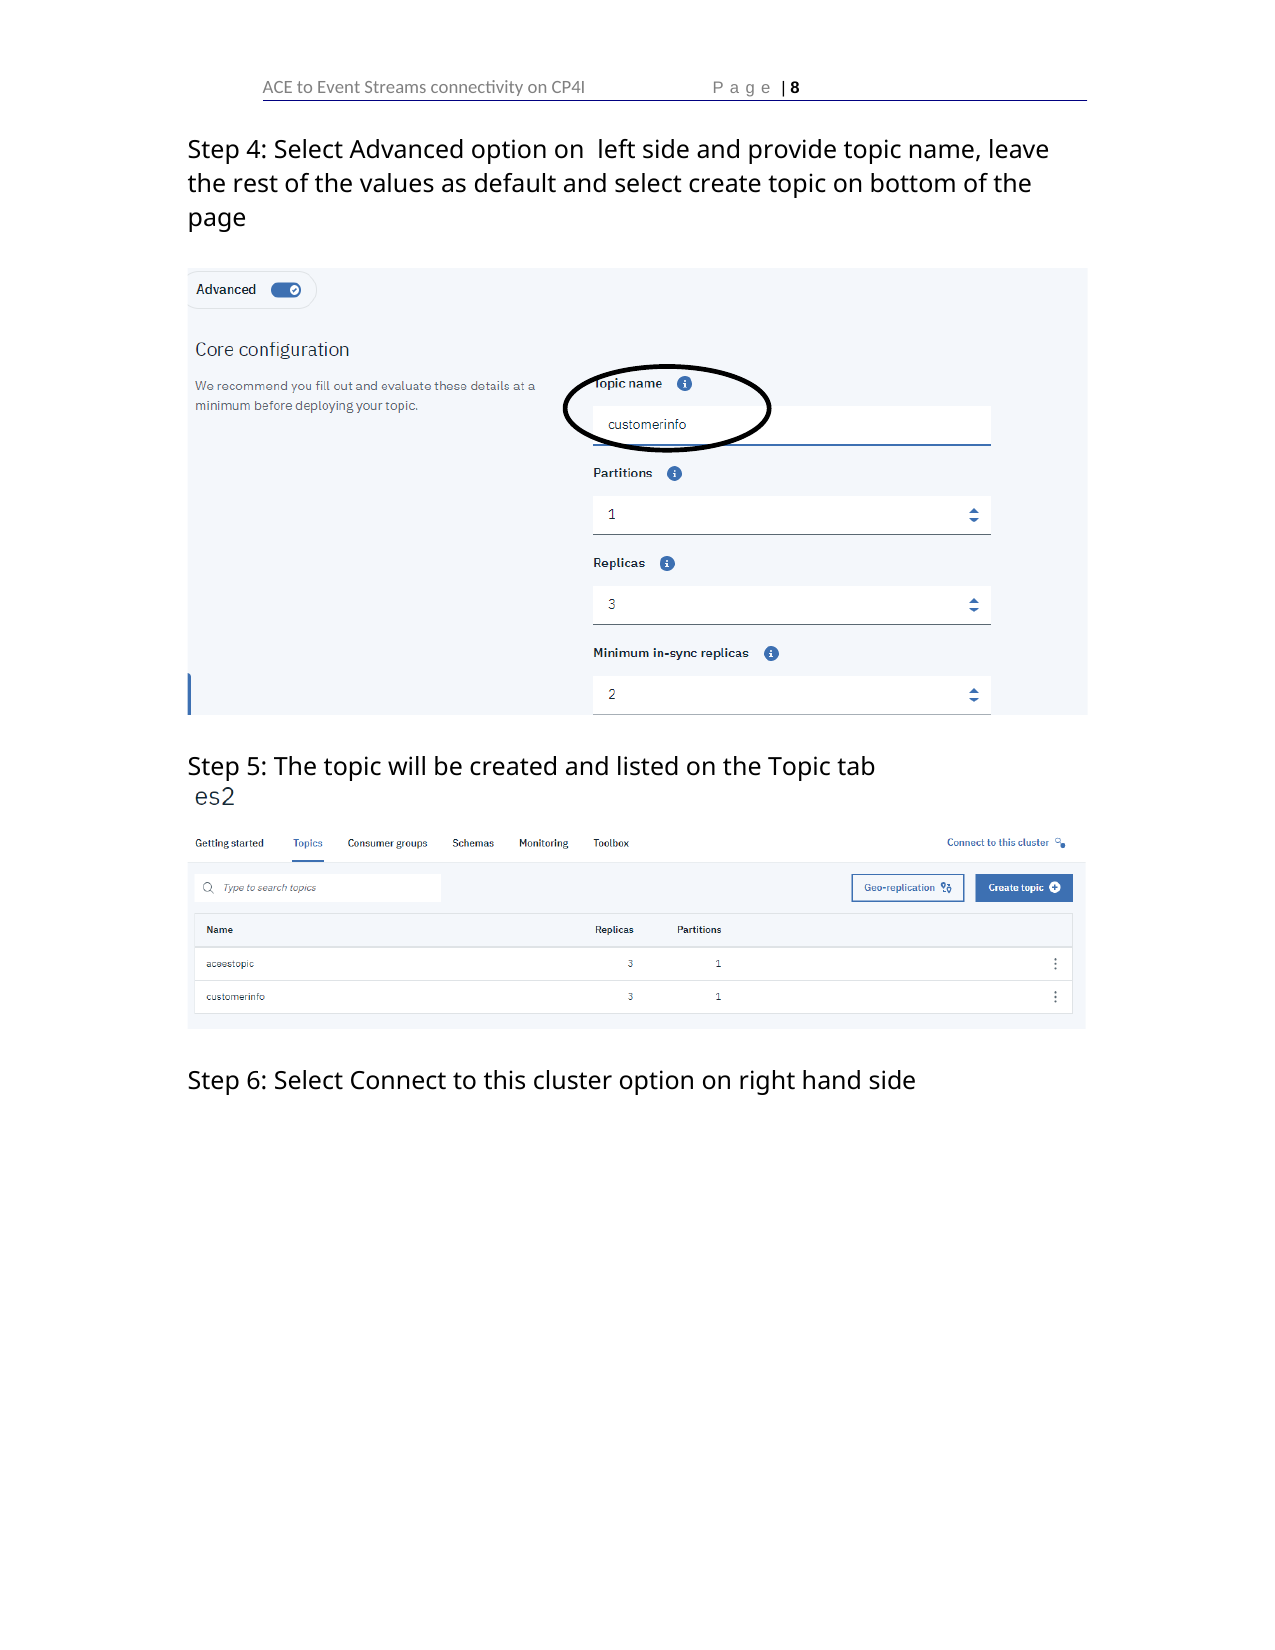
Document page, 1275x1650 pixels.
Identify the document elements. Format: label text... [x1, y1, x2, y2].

text Step 4: Select Advanced option on left side and provide topic name, leave the rest of the values as default and select create topic on bottom of the page [187, 132, 1087, 234]
text Step 6: Select Connect to this cluster option on right hand side [187, 1063, 1087, 1097]
picture [187, 782, 1086, 1029]
text Step 5: The topic will be created and listed on the Topic tab [187, 749, 1087, 783]
picture [187, 268, 1088, 715]
